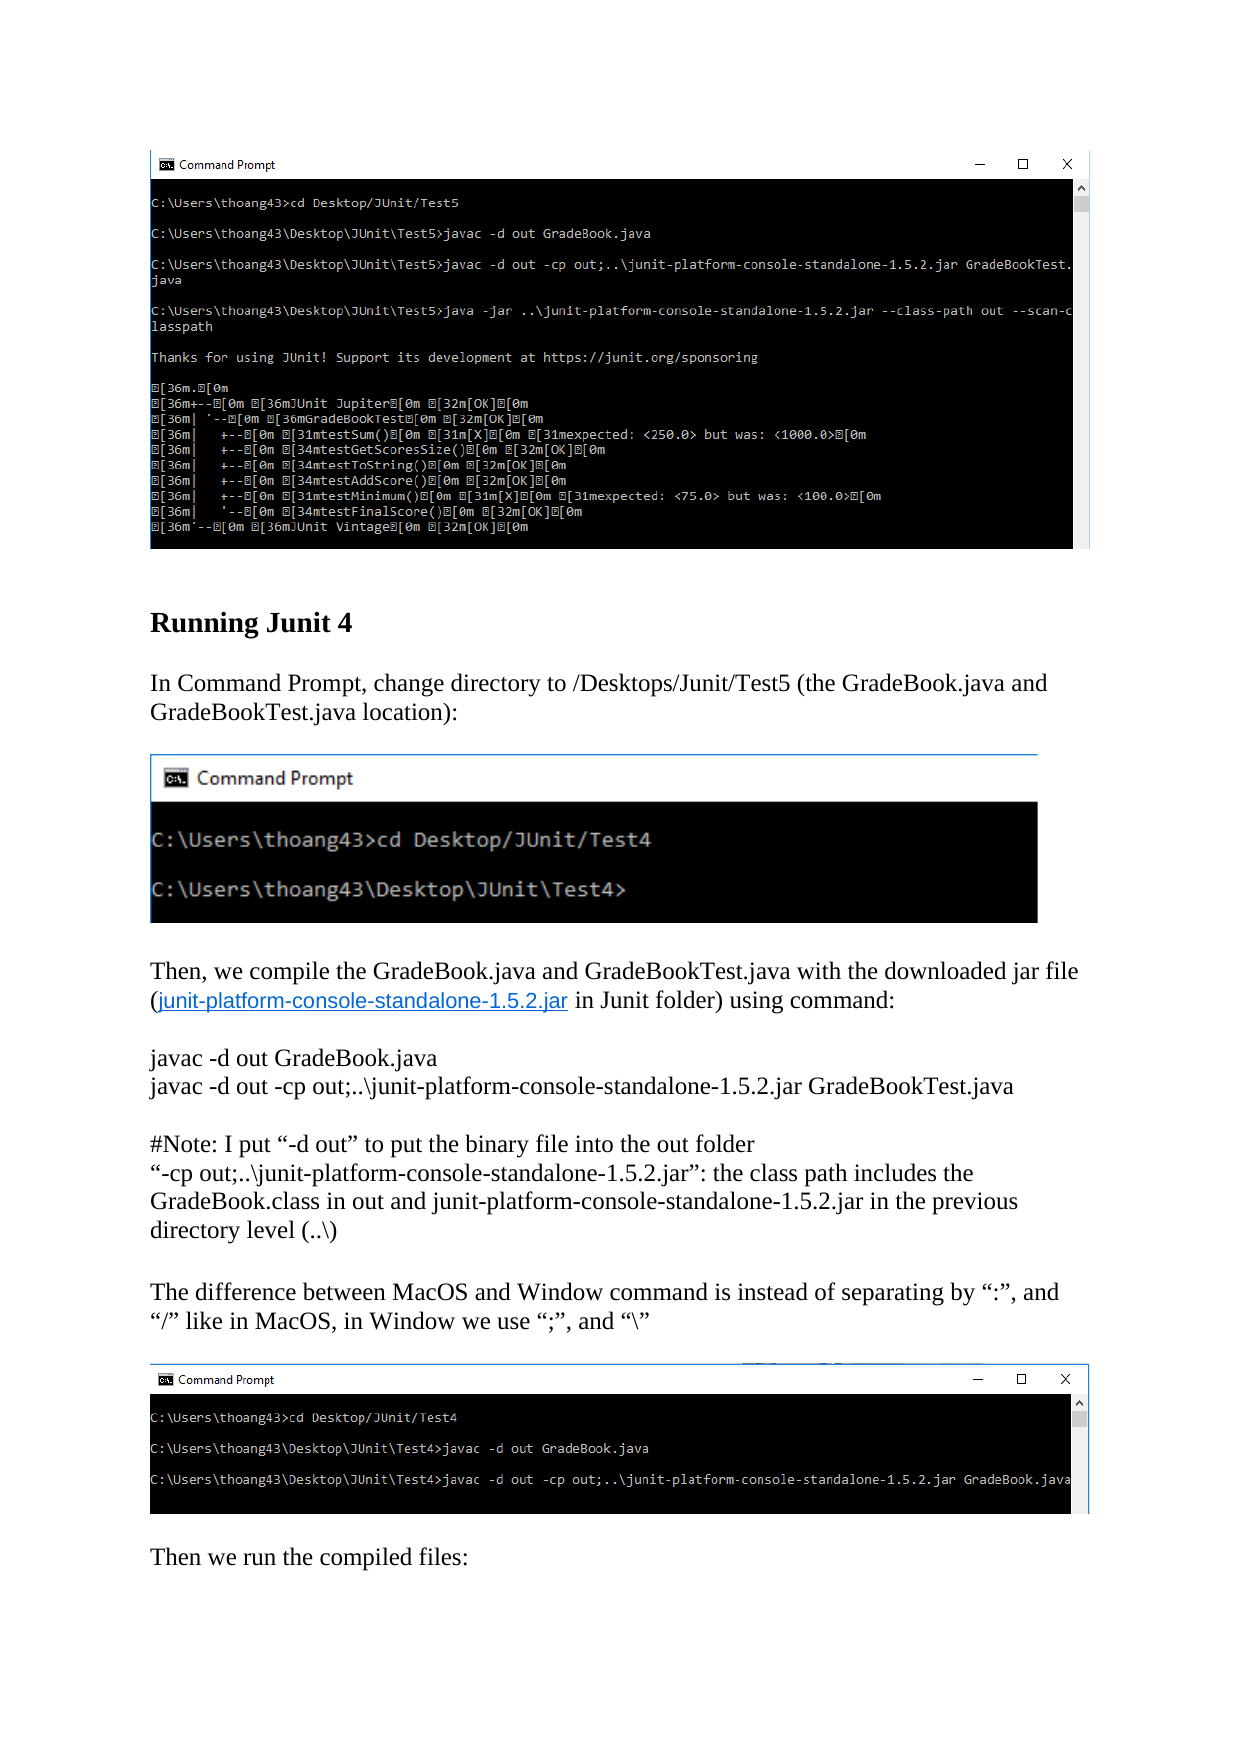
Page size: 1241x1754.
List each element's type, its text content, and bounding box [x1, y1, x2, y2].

text Running Junit 4 [150, 606, 1090, 639]
text Then we run the compiled files: [150, 1542, 1090, 1571]
text “-cp out;..\junit-platform-console-standalone-1.5.2.jar”: the class path includes the GradeBook.class in out and junit-platform-console-standalone-1.5.2.jar in the previous directory level (..\) [150, 1158, 1090, 1244]
picture [150, 754, 1038, 923]
picture [150, 1363, 1090, 1514]
picture [150, 150, 1090, 549]
text #Note: I put “-d out” to put the binary file into the out folder [150, 1129, 1090, 1158]
text javac -d out -cp out;..\junit-platform-console-standalone-1.5.2.jar GradeBookTest.java [150, 1071, 1090, 1100]
text The difference between MacOS and Window command is instead of separating by “:”, and “/” like in MacOS, in Window we use “;”, and “\” [150, 1277, 1090, 1335]
text javac -d out GradeBook.java [150, 1043, 1090, 1071]
text In Command Prompt, change directory to /Desktops/Junit/Test5 (the GradeBook.java and GradeBookTest.java location): [150, 668, 1090, 725]
text Then, we compile the GradeBook.java and GradeBookTest.java with the downloaded jar file (junit-platform-console-standalone-1.5.2.jar in Junit folder) using command: [150, 956, 1090, 1014]
